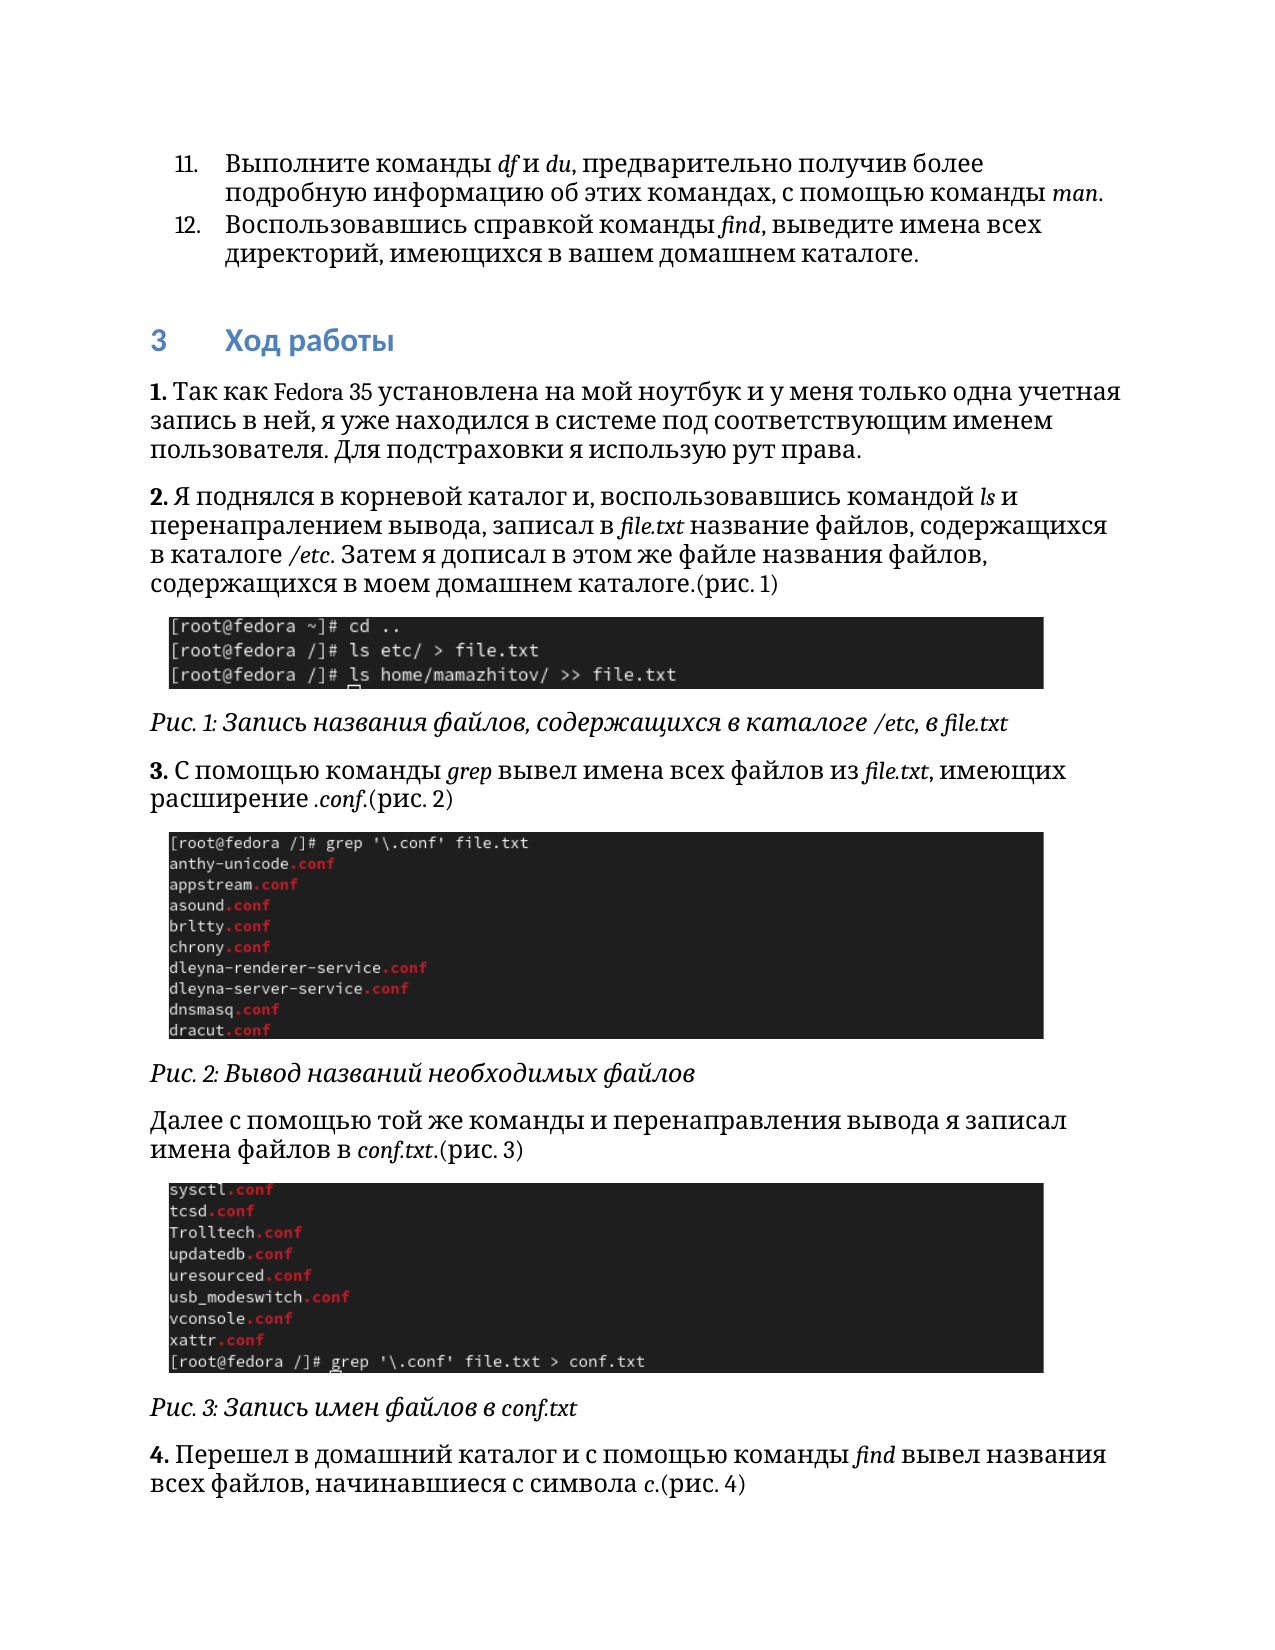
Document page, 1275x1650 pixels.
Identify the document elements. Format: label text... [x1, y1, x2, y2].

picture [168, 617, 1044, 689]
picture [168, 1183, 1044, 1373]
text Рис. 3: Запись имен файлов в conf.txt [150, 1393, 1125, 1422]
text Далее с помощью той же команды и перенаправления вывода я записал имена файлов в conf.txt.(рис. 3) [150, 1107, 1125, 1165]
picture [168, 832, 1044, 1039]
text 4. Перешел в домашний каталог и с помощью команды find вывел названия всех файлов, начинавшиеся с символа c.(рис. 4) [150, 1441, 1125, 1498]
text Рис. 1: Запись названия файлов, содержащихся в каталоге /etc, в file.txt [150, 709, 1125, 738]
list Воспользовавшись справкой команды find, выведите имена всех директорий, имеющихся в вашем домашнем каталоге. [175, 211, 1125, 269]
text 1. Так как Fedora 35 установлена на мой ноутбук и у меня только одна учетная запись в ней, я уже находился в системе под соответствующим именем пользователя. Для подстраховки я использую рут права. [150, 378, 1125, 464]
text Рис. 2: Вывод названий необходимых файлов [150, 1060, 1125, 1088]
subtitle 3 Ход работы [150, 319, 1125, 359]
text 3. С помощью команды grep вывел имена всех файлов из file.txt, имеющих расширение .conf.(рис. 2) [150, 757, 1125, 814]
text 2. Я поднялся в корневой каталог и, воспользовавшись командой ls и перенапралением вывода, записал в file.txt название файлов, содержащихся в каталоге /etc. Затем я дописал в этом же файле названия файлов, содержащихся в моем домашнем каталоге.(рис. 1) [150, 483, 1125, 598]
list Выполните команды df и du, предварительно получив более подробную информацию об этих командах, с помощью команды man. [175, 150, 1125, 207]
